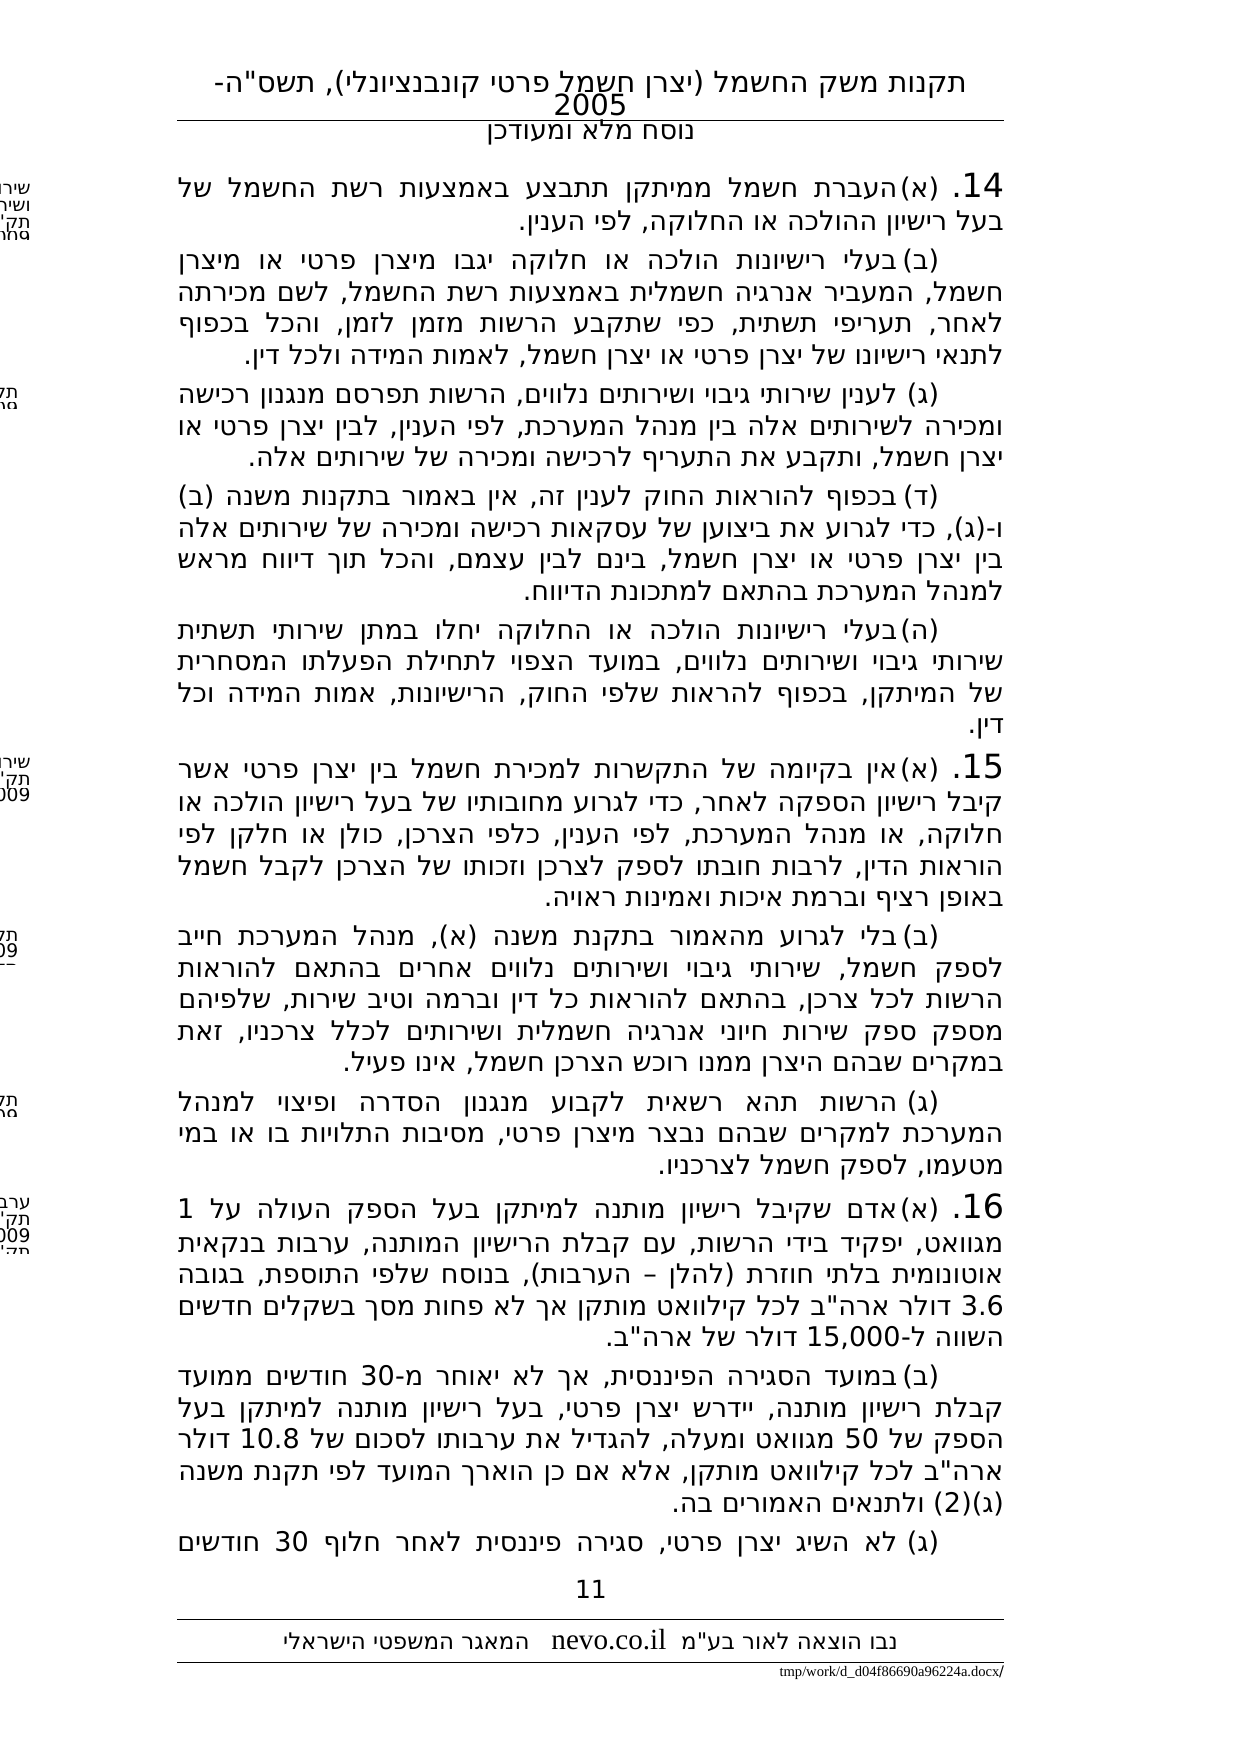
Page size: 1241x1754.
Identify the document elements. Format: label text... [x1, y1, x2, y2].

text (ב) במועד הסגירה הפיננסית, אך לא יאוחר מ-30 חודשים ממועד קבלת רישיון מותנה, יידרש יצרן פרטי, בעל רישיון מותנה למיתקן בעל הספק של 50 מגוואט ומעלה, להגדיל את ערבותו לסכום של 10.8 דולר ארה"ב לכל קילוואט מותקן, אלא אם כן הוארך המועד לפי תקנת משנה (ג)(2) ולתנאים האמורים בה. [177, 1361, 1004, 1518]
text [177, 1526, 1004, 1557]
text (ג) לענין שירותי גיבוי ושירותים נלווים, הרשות תפרסם מנגנון רכישה ומכירה לשירותים אלה בין מנהל המערכת, לפי הענין, לבין יצרן פרטי או יצרן חשמל, ותקבע את התעריף לרכישה ומכירה של שירותים אלה. [177, 378, 1004, 473]
text 15. (א) אין בקיומה של התקשרות למכירת חשמל בין יצרן פרטי אשר קיבל רישיון הספקה לאחר, כדי לגרוע מחובותיו של בעל רישיון הולכה או חלוקה, או מנהל המערכת, לפי הענין, כלפי הצרכן, כולן או חלקן לפי הוראות הדין, לרבות חובתו לספק לצרכן וזכותו של הצרכן לקבל חשמל באופן רציף וברמת איכות ואמינות ראויה. [177, 748, 1004, 913]
text (ב) בעלי רישיונות הולכה או חלוקה יגבו מיצרן פרטי או מיצרן חשמל, המעביר אנרגיה חשמלית באמצעות רשת החשמל, לשם מכירתה לאחר, תעריפי תשתית, כפי שתקבע הרשות מזמן לזמן, והכל בכפוף לתנאי רישיונו של יצרן פרטי או יצרן חשמל, לאמות המידה ולכל דין. [177, 244, 1004, 371]
text (ה) בעלי רישיונות הולכה או החלוקה יחלו במתן שירותי תשתית שירותי גיבוי ושירותים נלווים, במועד הצפוי לתחילת הפעלתו המסחרית של המיתקן, בכפוף להראות שלפי החוק, הרישיונות, אמות המידה וכל דין. [177, 614, 1004, 740]
text 16. (א) אדם שקיבל רישיון מותנה למיתקן בעל הספק העולה על 1 מגוואט, יפקיד בידי הרשות, עם קבלת הרישיון המותנה, ערבות בנקאית אוטונומית בלתי חוזרת (להלן – הערבות), בנוסח שלפי התוספת, בגובה 3.6 דולר ארה"ב לכל קילוואט מותקן אך לא פחות מסך בשקלים חדשים השווה ל-15,000 דולר של ארה"ב. [177, 1188, 1004, 1353]
text (ד) בכפוף להוראות החוק לענין זה, אין באמור בתקנות משנה (ב) ו-(ג), כדי לגרוע את ביצוען של עסקאות רכישה ומכירה של שירותים אלה בין יצרן פרטי או יצרן חשמל, בינם לבין עצמם, והכל תוך דיווח מראש למנהל המערכת בהתאם למתכונת הדיווח. [177, 480, 1004, 607]
text 14. (א) העברת חשמל ממיתקן תתבצע באמצעות רשת החשמל של בעל רישיון ההולכה או החלוקה, לפי הענין. [177, 167, 1004, 237]
text (ב) בלי לגרוע מהאמור בתקנת משנה (א), מנהל המערכת חייב לספק חשמל, שירותי גיבוי ושירותים נלווים אחרים בהתאם להוראות הרשות לכל צרכן, בהתאם להוראות כל דין וברמה וטיב שירות, שלפיהם מספק ספק שירות חיוני אנרגיה חשמלית ושירותים לכלל צרכניו, זאת במקרים שבהם היצרן ממנו רוכש הצרכן חשמל, אינו פעיל. [177, 921, 1004, 1078]
text (ג) הרשות תהא רשאית לקבוע מנגנון הסדרה ופיצוי למנהל המערכת למקרים שבהם נבצר מיצרן פרטי, מסיבות התלויות בו או במי מטעמו, לספק חשמל לצרכניו. [177, 1086, 1004, 1181]
